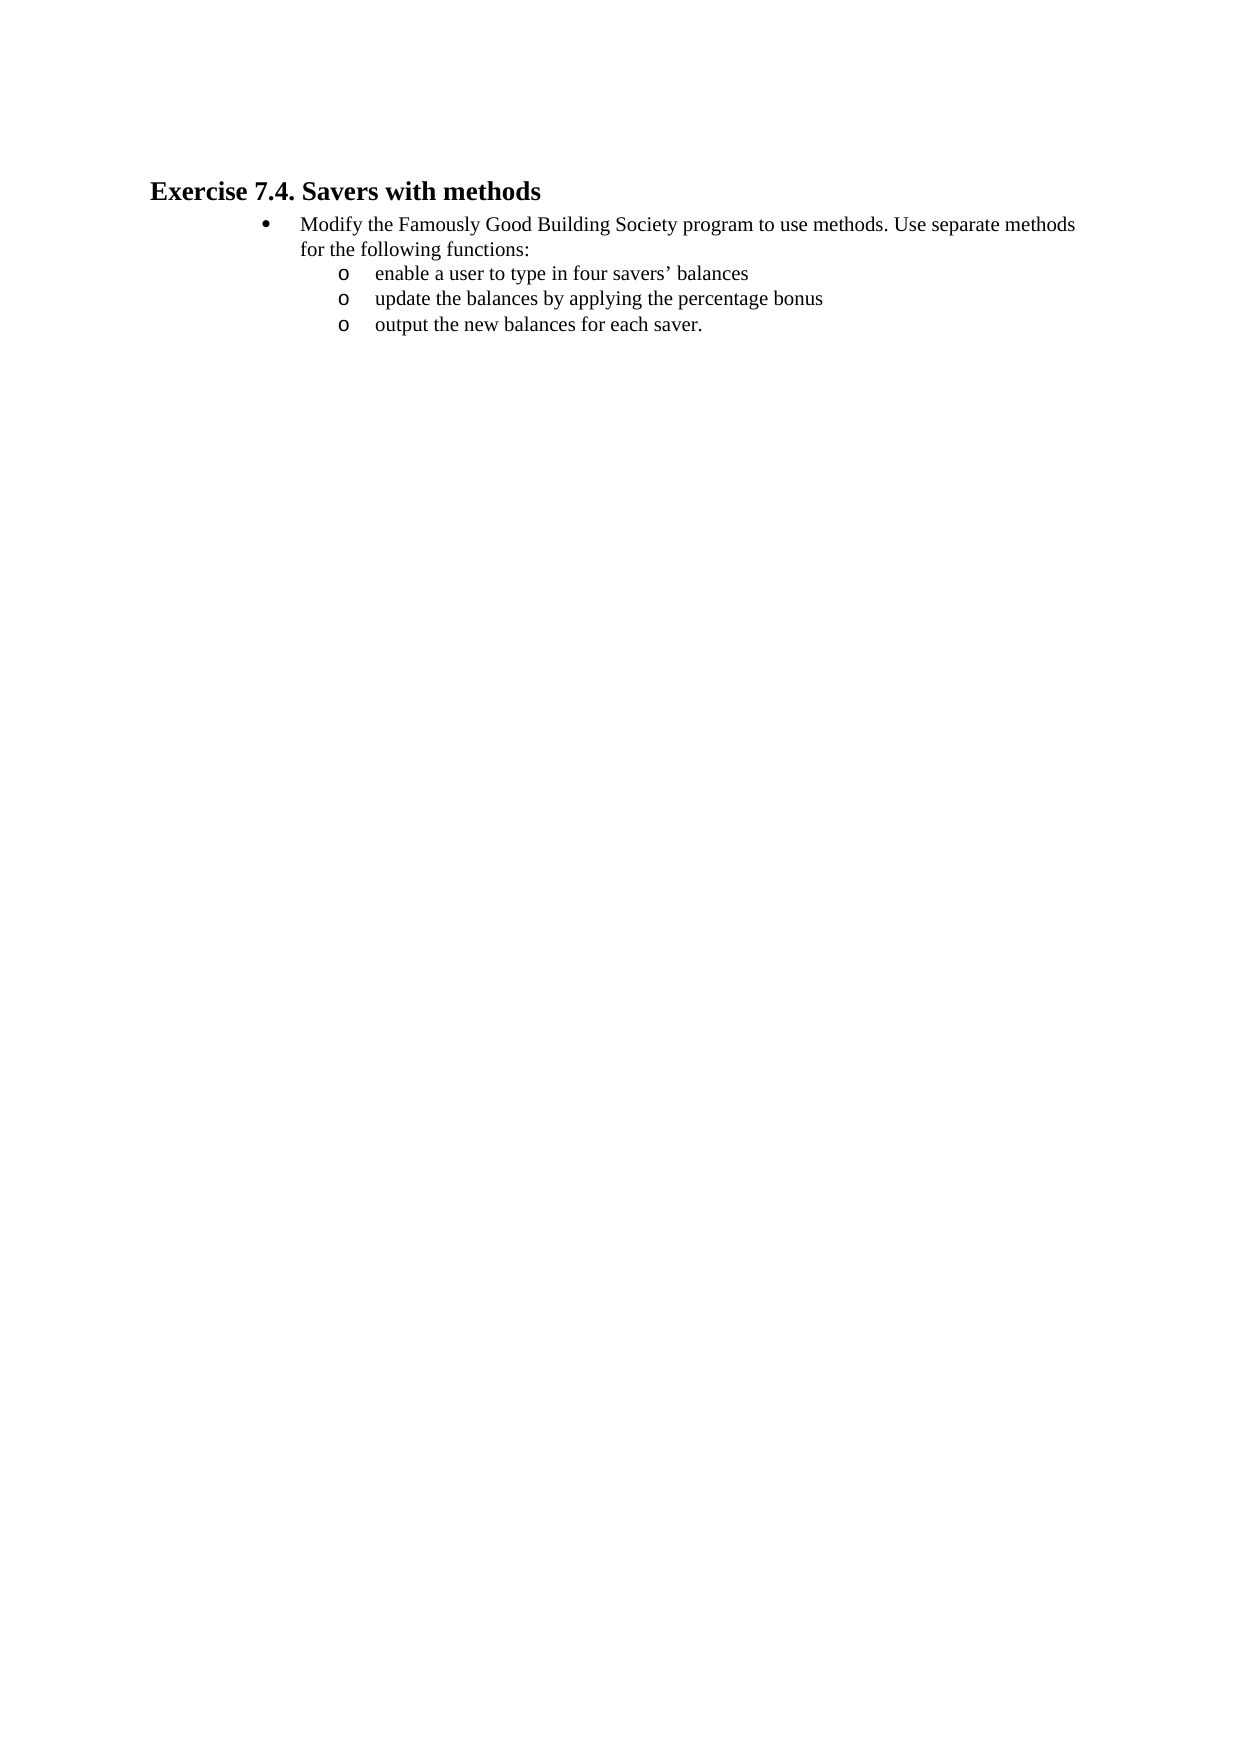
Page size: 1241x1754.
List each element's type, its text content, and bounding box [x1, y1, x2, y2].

list output the new balances for each saver. [337, 312, 1090, 338]
subtitle Exercise 7.4. Savers with methods [150, 175, 1090, 206]
list Modify the Famously Good Building Society program to use methods. Use separate methods for the following functions: [262, 212, 1090, 261]
list enable a user to type in four savers’ balances [337, 261, 1090, 286]
list update the balances by applying the percentage bonus [337, 286, 1090, 312]
